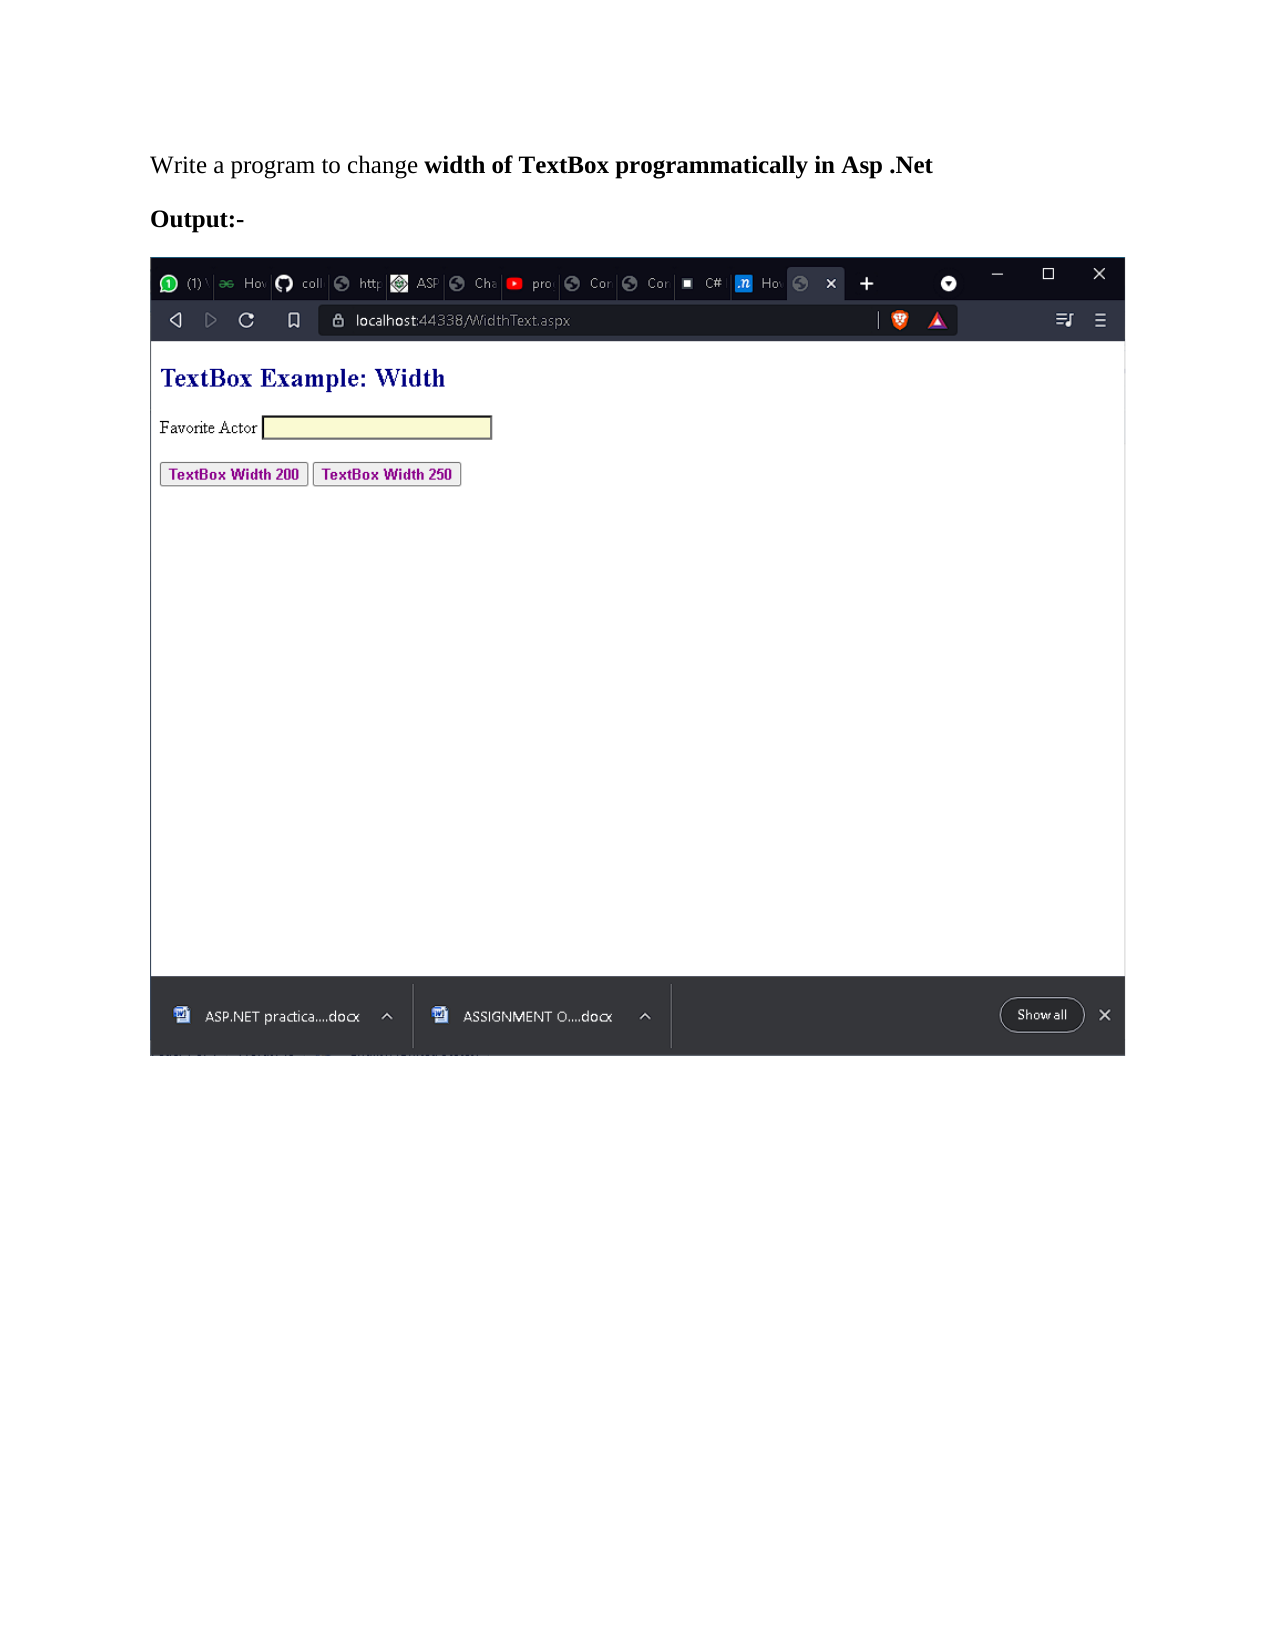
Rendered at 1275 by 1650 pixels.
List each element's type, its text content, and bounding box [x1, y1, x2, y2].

picture [150, 257, 1125, 1056]
text Output:- [150, 204, 1125, 233]
text Write a program to change width of TextBox programmatically in Asp .Net [150, 150, 1125, 179]
